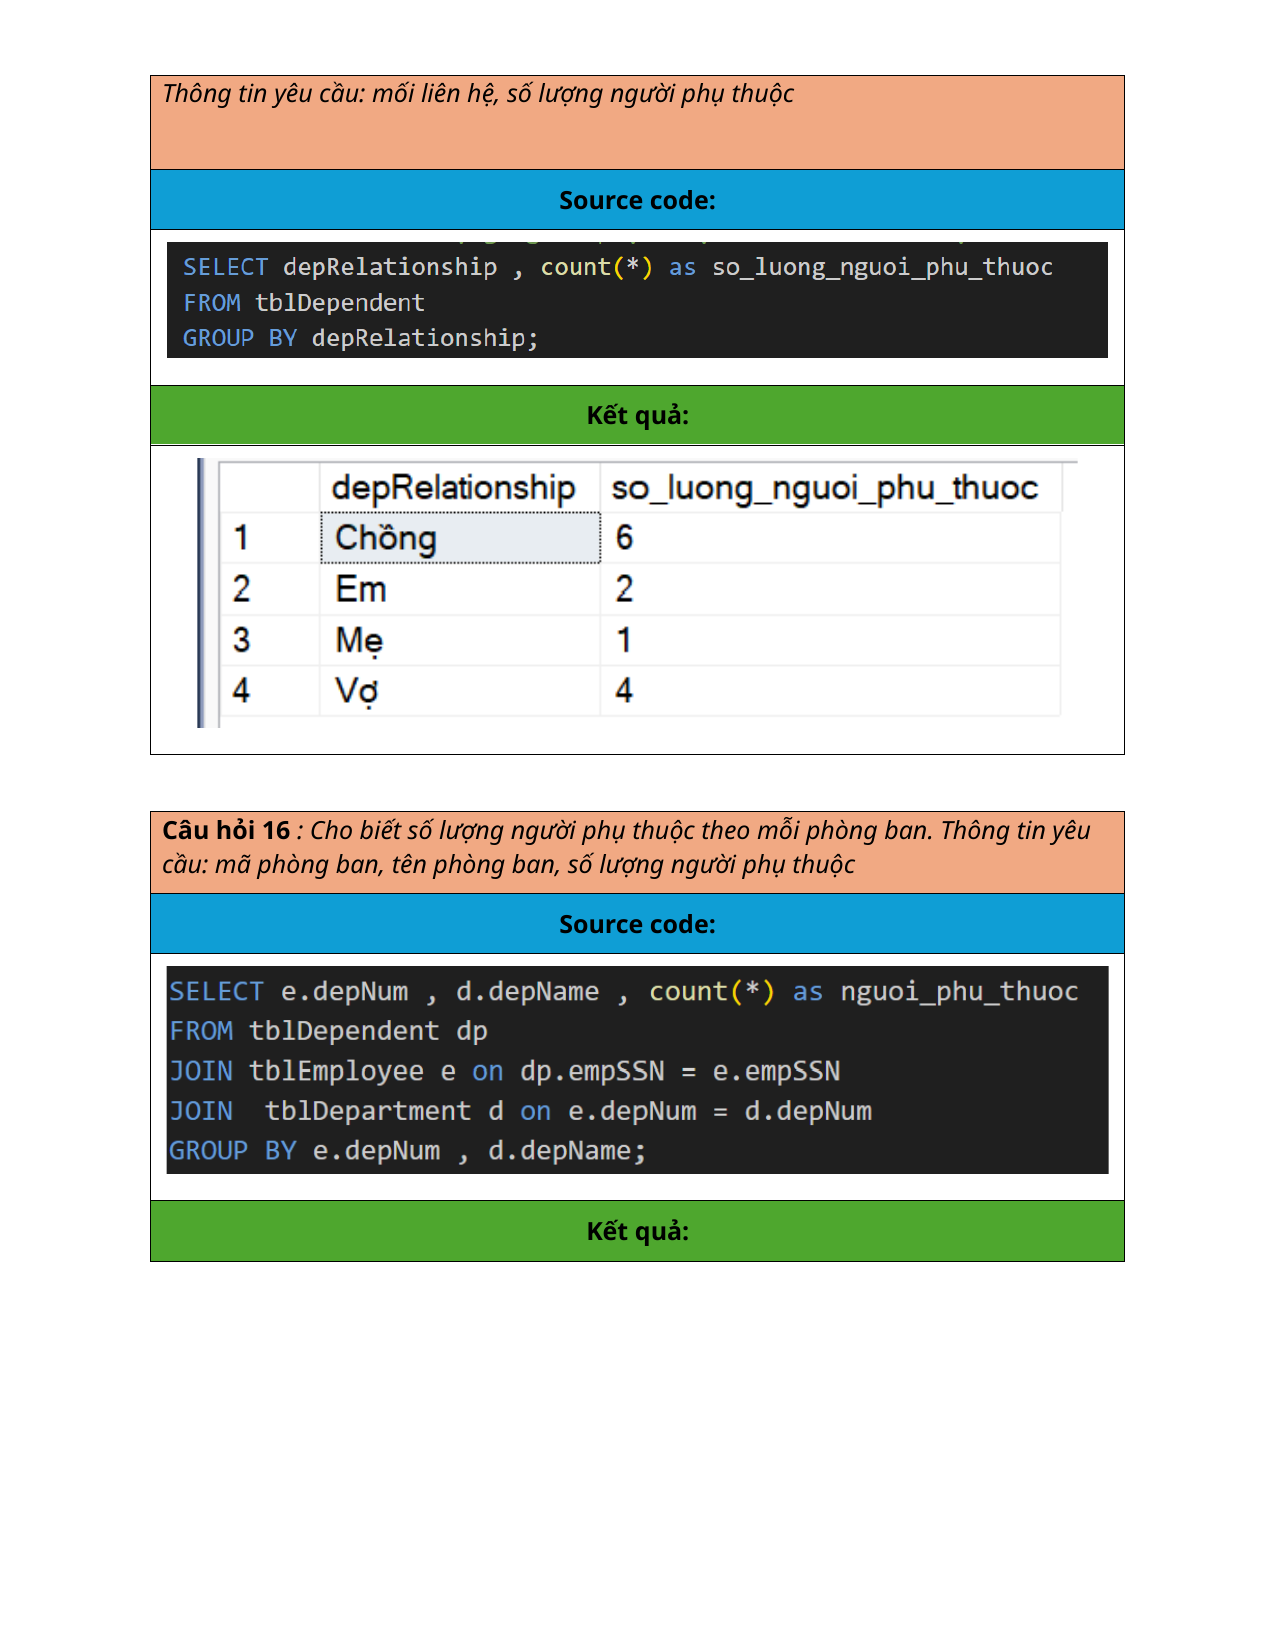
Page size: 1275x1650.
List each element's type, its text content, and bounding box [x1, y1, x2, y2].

table_cell Source code: [151, 170, 1124, 229]
table_cell [151, 954, 1124, 1200]
table_cell Kết quả: [151, 386, 1124, 444]
picture [166, 966, 1109, 1174]
picture [167, 242, 1108, 358]
table_header Câu hỏi 16 : Cho biết số lượng người phụ thuộc theo mỗi phòng ban. Thông tin yêu cầu: mã phòng ban, tên phòng ban, số lượng người phụ thuộc [151, 812, 1124, 893]
table_cell [151, 446, 1124, 754]
table_cell [151, 230, 1124, 384]
table_cell Kết quả: [151, 1201, 1124, 1261]
table_header Câu hỏi 15 : Cho biết số lượng người phụ thuộc theo mối liên hệ với nhân viên. Thông tin yêu cầu: mối liên hệ, số lượng người phụ thuộc [151, 76, 1124, 169]
table_cell Source code: [151, 894, 1124, 953]
picture [197, 458, 1078, 728]
